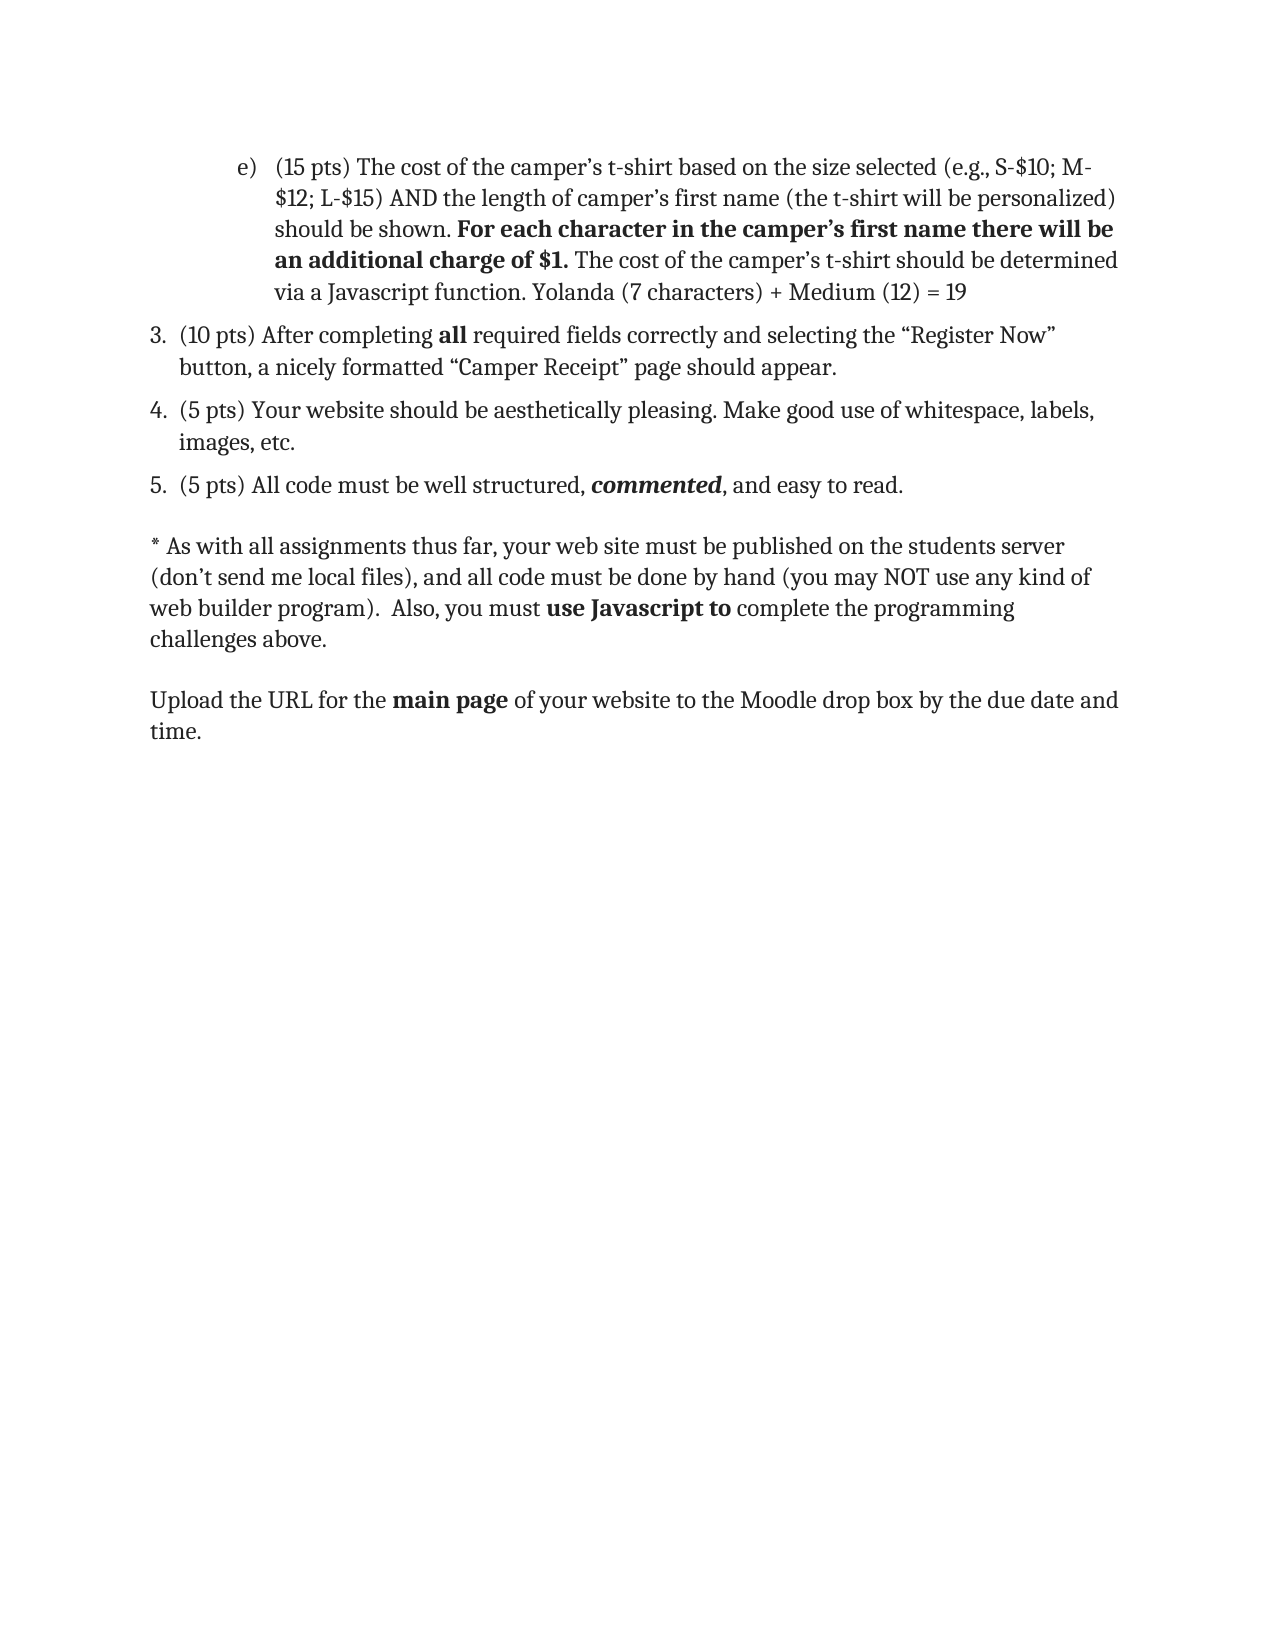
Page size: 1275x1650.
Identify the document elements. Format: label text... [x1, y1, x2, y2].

text * As with all assignments thus far, your web site must be published on the students server (don’t send me local files), and all code must be done by hand (you may NOT use any kind of web builder program). Also, you must use Javascript to complete the programming challenges above. [150, 529, 1125, 654]
list (15 pts) The cost of the camper’s t-shirt based on the size selected (e.g., S-$10; M-$12; L-$15) AND the length of camper’s first name (the t-shirt will be personalized) should be shown. For each character in the camper’s first name there will be an additional charge of $1. The cost of the camper’s t-shirt should be determined via a Javascript function. Yolanda (7 characters) + Medium (12) = 19 [237, 150, 1125, 306]
list (10 pts) After completing all required fields correctly and selecting the “Register Now” button, a nicely formatted “Camper Receipt” page should appear. [150, 319, 1125, 381]
text Upload the URL for the main page of your website to the Moodle drop box by the due date and time. [150, 683, 1125, 746]
list (5 pts) All code must be well structured, commented, and easy to read. [150, 469, 1125, 500]
list (5 pts) Your website should be aesthetically pleasing. Make good use of whitespace, labels, images, etc. [150, 394, 1125, 456]
